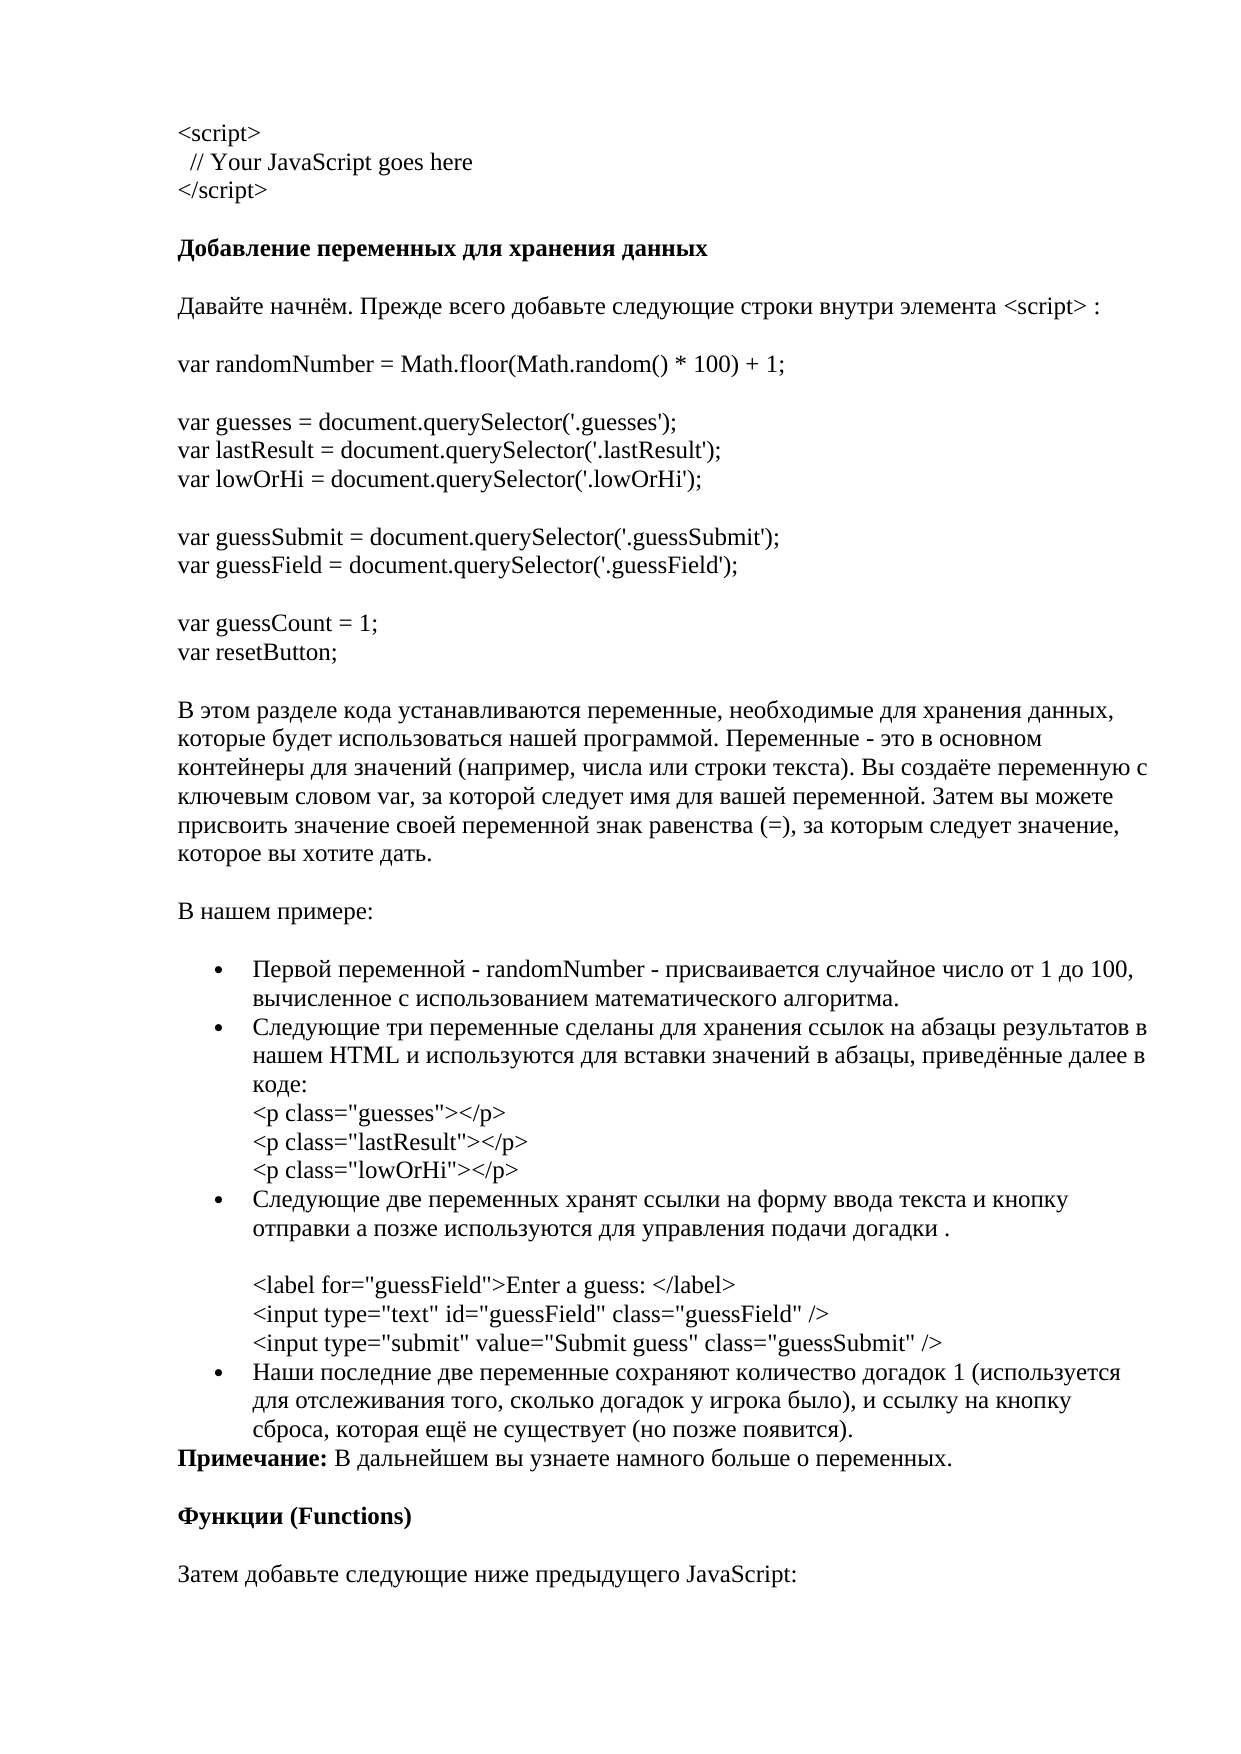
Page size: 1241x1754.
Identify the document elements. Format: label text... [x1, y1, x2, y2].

list Следующие три переменные сделаны для хранения ссылок на абзацы результатов в нашем HTML и используются для вставки значений в абзацы, приведённые далее в коде: [215, 1012, 1152, 1098]
text Примечание: В дальнейшем вы узнаете намного больше о переменных. [177, 1443, 1152, 1472]
text var guessCount = 1; [177, 608, 1152, 637]
text В нашем примере: [177, 896, 1152, 925]
text <script> [177, 118, 1152, 147]
text <label for="guessField">Enter a guess: </label> [252, 1271, 1152, 1299]
text var guesses = document.querySelector('.guesses'); [177, 407, 1152, 436]
text </script> [177, 176, 1152, 204]
text Добавление переменных для хранения данных [177, 233, 1152, 262]
text var lowOrHi = document.querySelector('.lowOrHi'); [177, 464, 1152, 493]
text var guessSubmit = document.querySelector('.guessSubmit'); [177, 522, 1152, 551]
text <input type="submit" value="Submit guess" class="guessSubmit" /> [252, 1328, 1152, 1357]
list Следующие две переменных хранят ссылки на форму ввода текста и кнопку отправки а позже используются для управления подачи догадки . [215, 1184, 1152, 1242]
text <p class="lowOrHi"></p> [252, 1156, 1152, 1184]
text <input type="text" id="guessField" class="guessField" /> [252, 1299, 1152, 1328]
text <p class="lastResult"></p> [252, 1127, 1152, 1156]
text Затем добавьте следующие ниже предыдущего JavaScript: [177, 1559, 1152, 1588]
text var randomNumber = Math.floor(Math.random() * 100) + 1; [177, 349, 1152, 378]
text Функции (Functions) [177, 1501, 1152, 1530]
text var guessField = document.querySelector('.guessField'); [177, 551, 1152, 579]
list Наши последние две переменные сохраняют количество догадок 1 (используется для отслеживания того, сколько догадок у игрока было), и ссылку на кнопку сброса, которая ещё не существует (но позже появится). [215, 1357, 1152, 1443]
text var lastResult = document.querySelector('.lastResult'); [177, 436, 1152, 464]
text Давайте начнём. Прежде всего добавьте следующие строки внутри элемента <script> : [177, 291, 1152, 320]
text var resetButton; [177, 637, 1152, 666]
text <p class="guesses"></p> [252, 1098, 1152, 1127]
text // Your JavaScript goes here [177, 147, 1152, 176]
list Первой переменной - randomNumber - присваивается случайное число от 1 до 100, вычисленное с использованием математического алгоритма. [215, 954, 1152, 1012]
text В этом разделе кода устанавливаются переменные, необходимые для хранения данных, которые будет использоваться нашей программой. Переменные - это в основном контейнеры для значений (например, числа или строки текста). Вы создаёте переменную с ключевым словом var, за которой следует имя для вашей переменной. Затем вы можете присвоить значение своей переменной знак равенства (=), за которым следует значение, которое вы хотите дать. [177, 695, 1152, 867]
